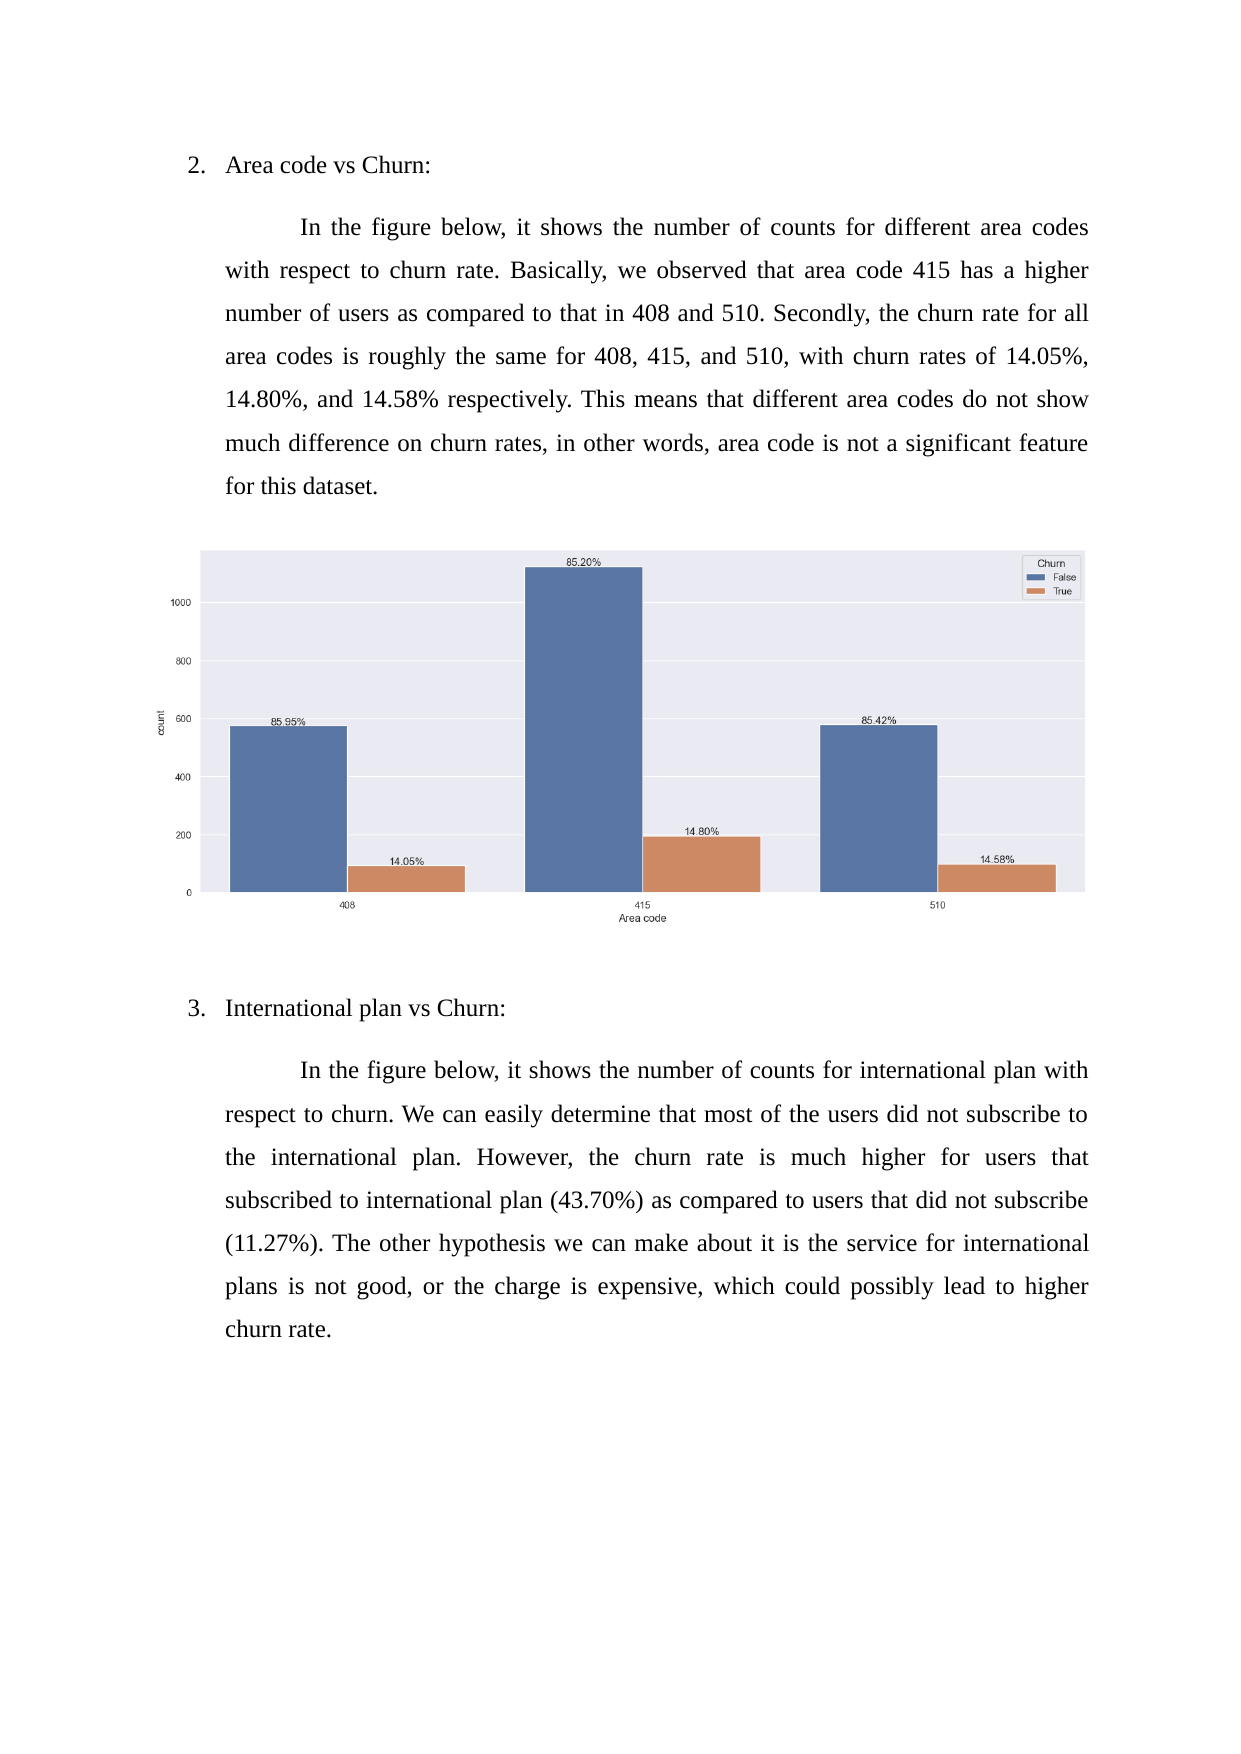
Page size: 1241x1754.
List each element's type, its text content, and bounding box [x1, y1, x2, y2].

picture [150, 545, 1091, 929]
list International plan vs Churn: [187, 993, 1090, 1022]
list In the figure below, it shows the number of counts for different area codes with respect to churn rate. Basically, we observed that area code 415 has a higher number of users as compared to that in 408 and 510. Secondly, the churn rate for all area codes is roughly the same for 408, 415, and 510, with churn rates of 14.05%, 14.80%, and 14.58% respectively. This means that different area codes do not show much difference on churn rates, in other words, area code is not a significant feature for this dataset. [225, 212, 1090, 499]
list Area code vs Churn: [187, 150, 1090, 179]
list In the figure below, it shows the number of counts for international plan with respect to churn. We can easily determine that most of the users did not subscribe to the international plan. However, the churn rate is much higher for users that subscribed to international plan (43.70%) as compared to users that did not subscribe (11.27%). The other hypothesis we can make about it is the service for international plans is not good, or the charge is expensive, which could possibly lead to higher churn rate. [225, 1056, 1090, 1343]
